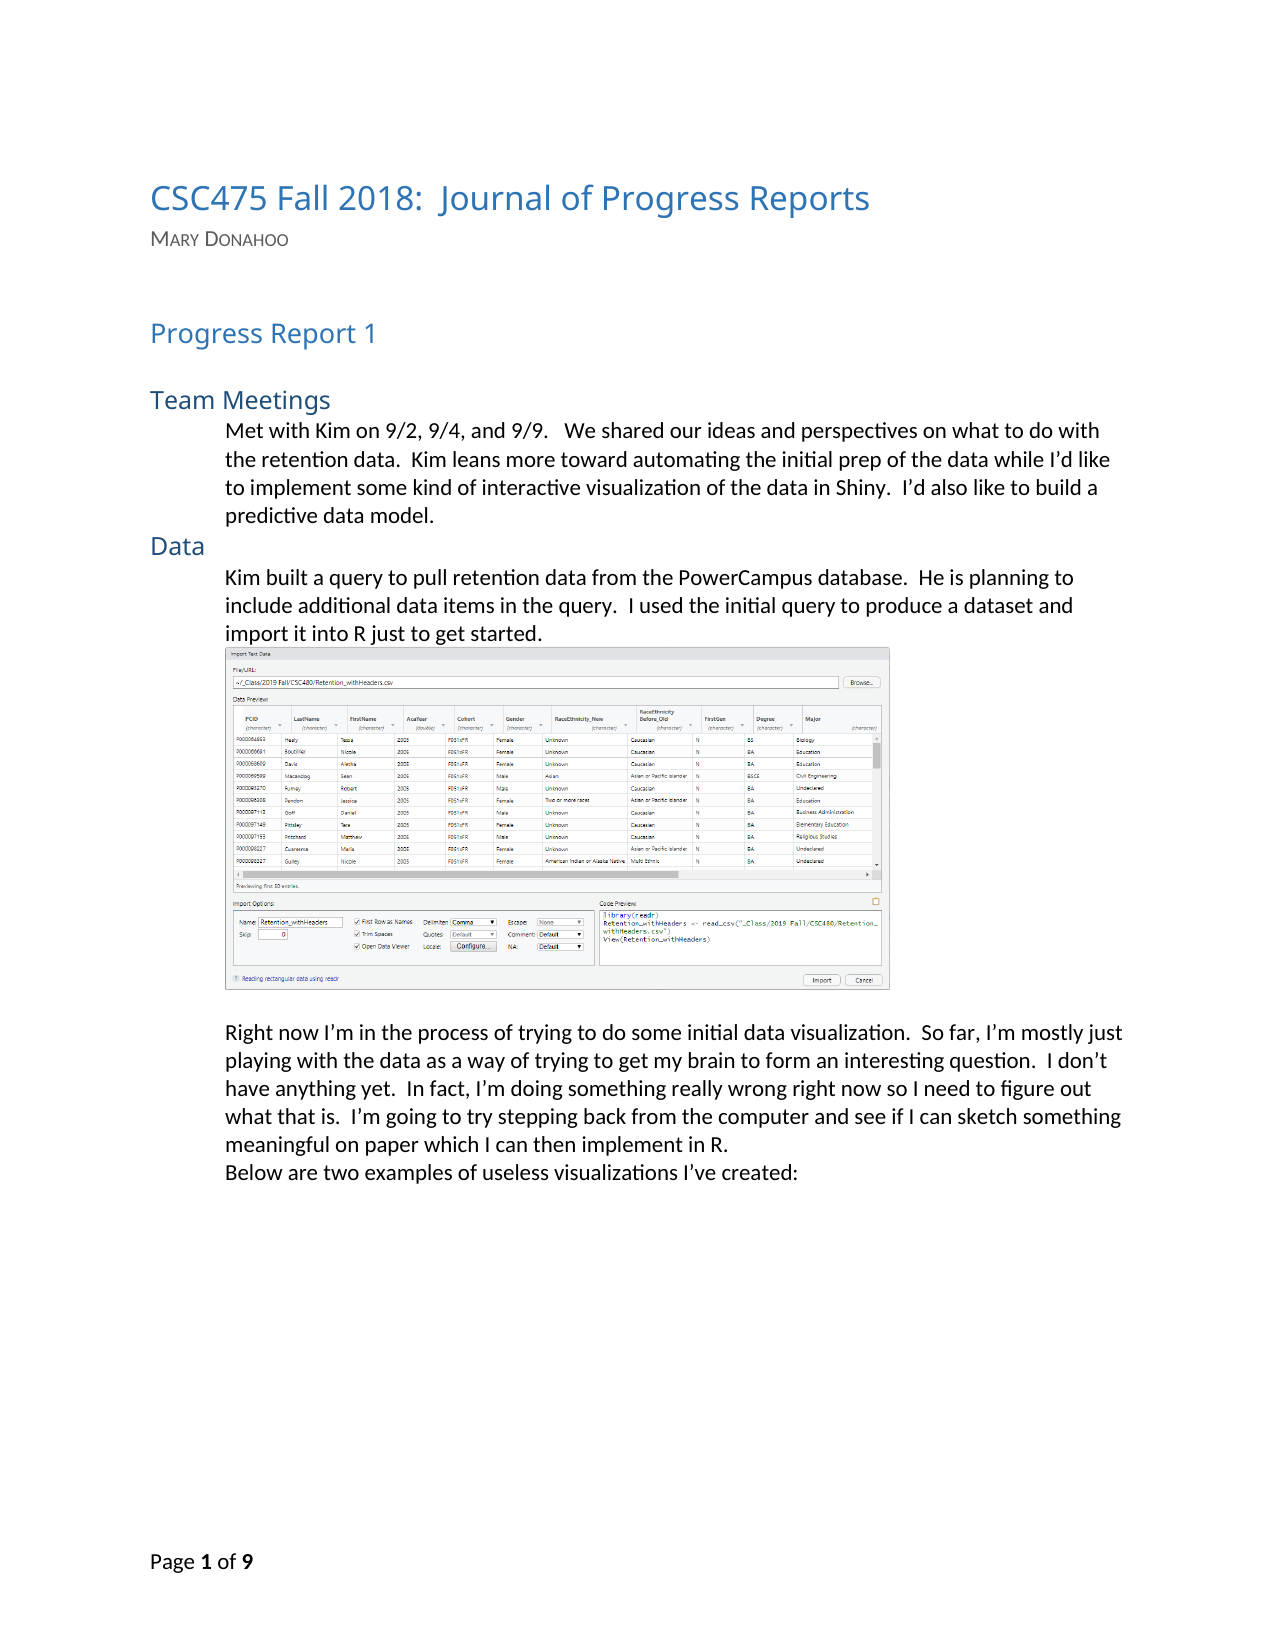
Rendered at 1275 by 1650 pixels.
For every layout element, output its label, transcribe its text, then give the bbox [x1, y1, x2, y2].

text Met with Kim on 9/2, 9/4, and 9/9. We shared our ideas and perspectives on what to do with the retention data. Kim leans more toward automating the initial prep of the data while I’d like to implement some kind of interactive visualization of the data in Shiny. I’d also like to build a predictive data model. [225, 417, 1125, 529]
subtitle Data [150, 529, 1125, 563]
subtitle Progress Report 1 [150, 315, 1125, 352]
text Mary Donahoo [150, 224, 1125, 252]
text Right now I’m in the process of trying to do some initial data visualization. So far, I’m mostly just playing with the data as a way of trying to get my brain to form an interesting question. I don’t have anything yet. In fact, I’m doing something really wrong right now so I need to figure out what that is. I’m going to try stepping back from the computer and see if I can sketch something meaningful on paper which I can then implement in R. [225, 1018, 1125, 1158]
text Below are two examples of useless visualizations I’ve created: [225, 1158, 1125, 1186]
subtitle CSC475 Fall 2018: Journal of Progress Reports [150, 175, 1125, 220]
picture [225, 646, 890, 990]
subtitle Team Meetings [150, 383, 1125, 417]
text Kim built a query to pull retention data from the PowerCampus database. He is planning to include additional data items in the query. I used the initial query to produce a dataset and import it into R just to get started. [225, 563, 1125, 647]
